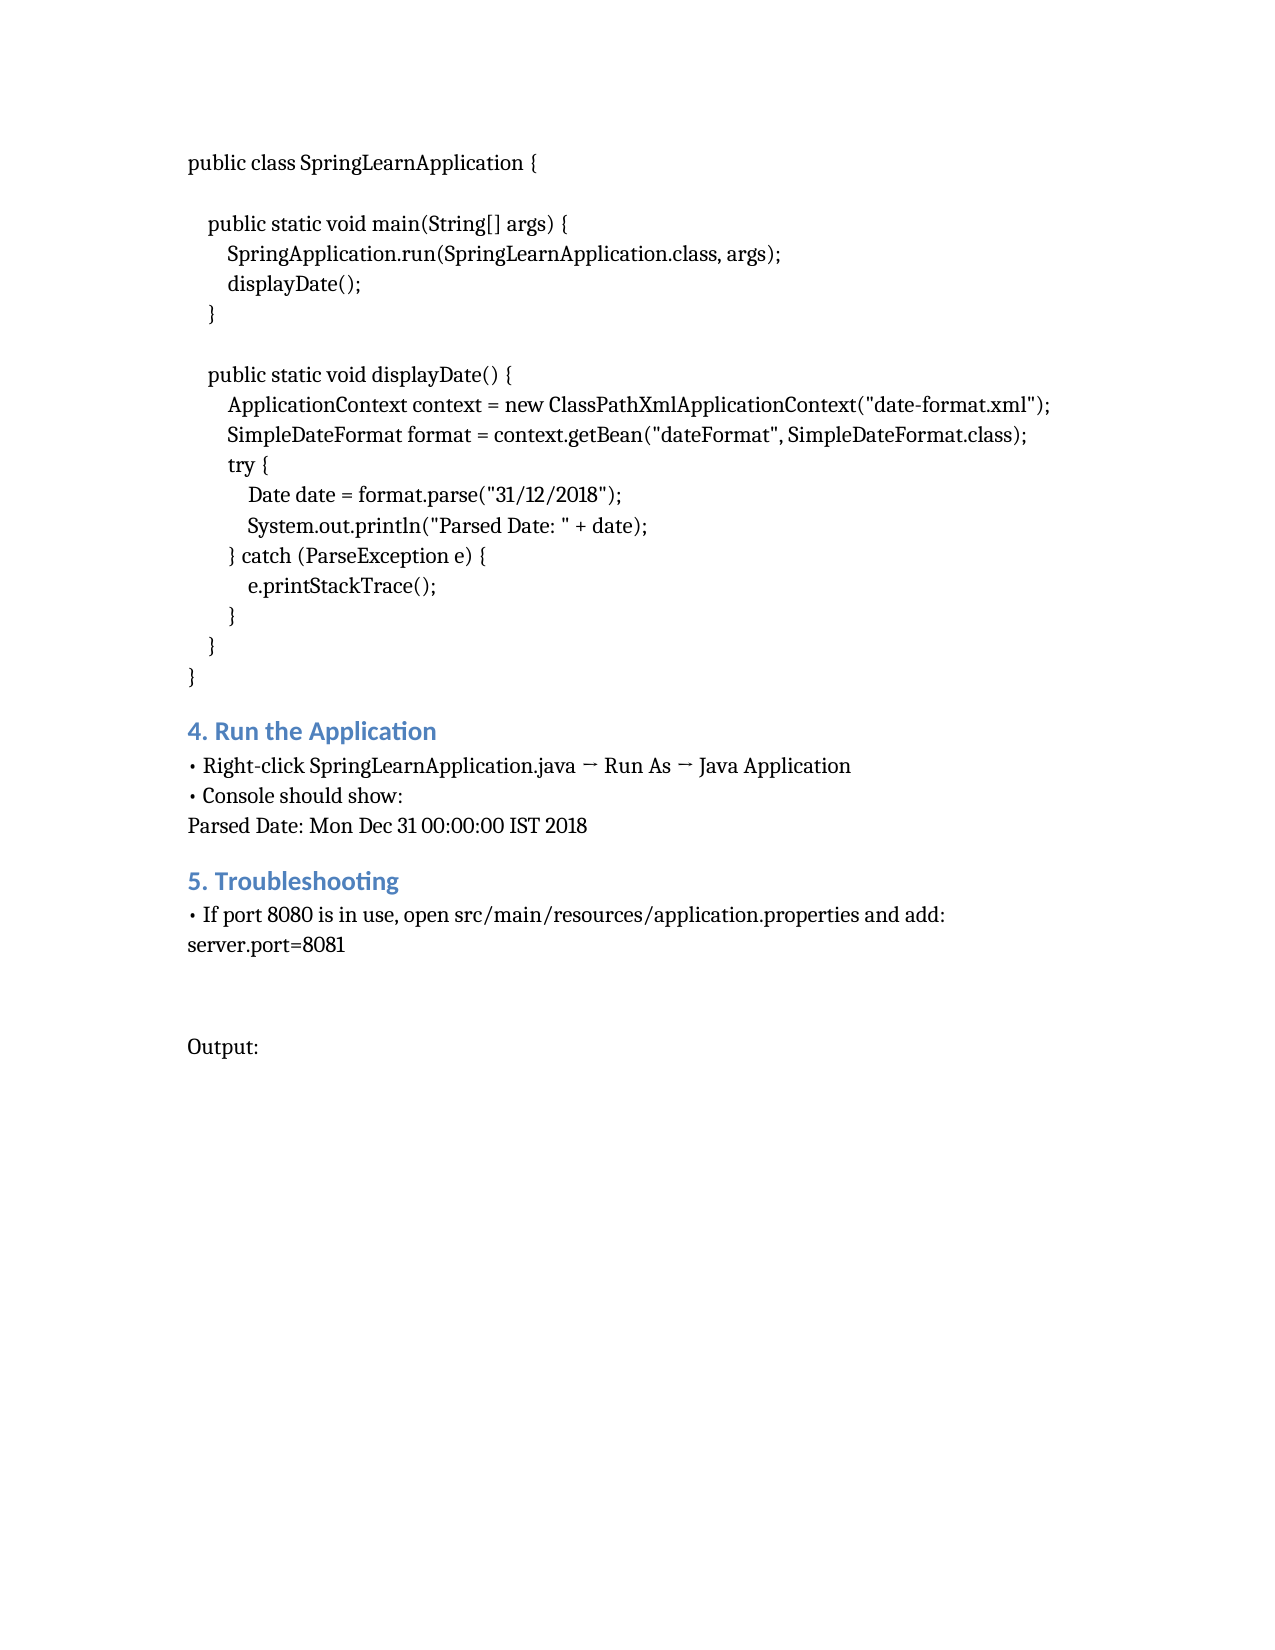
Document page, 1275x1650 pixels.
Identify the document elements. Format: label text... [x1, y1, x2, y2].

subtitle 4. Run the Application [187, 714, 1087, 748]
text Output: [187, 1034, 1087, 1061]
text • Right-click SpringLearnApplication.java → Run As → Java Application • Console should show: Parsed Date: Mon Dec 31 00:00:00 IST 2018 [187, 752, 1087, 839]
subtitle 5. Troubleshooting [187, 864, 1087, 897]
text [187, 150, 1087, 690]
text • If port 8080 is in use, open src/main/resources/application.properties and add: server.port=8081 [187, 902, 1087, 958]
